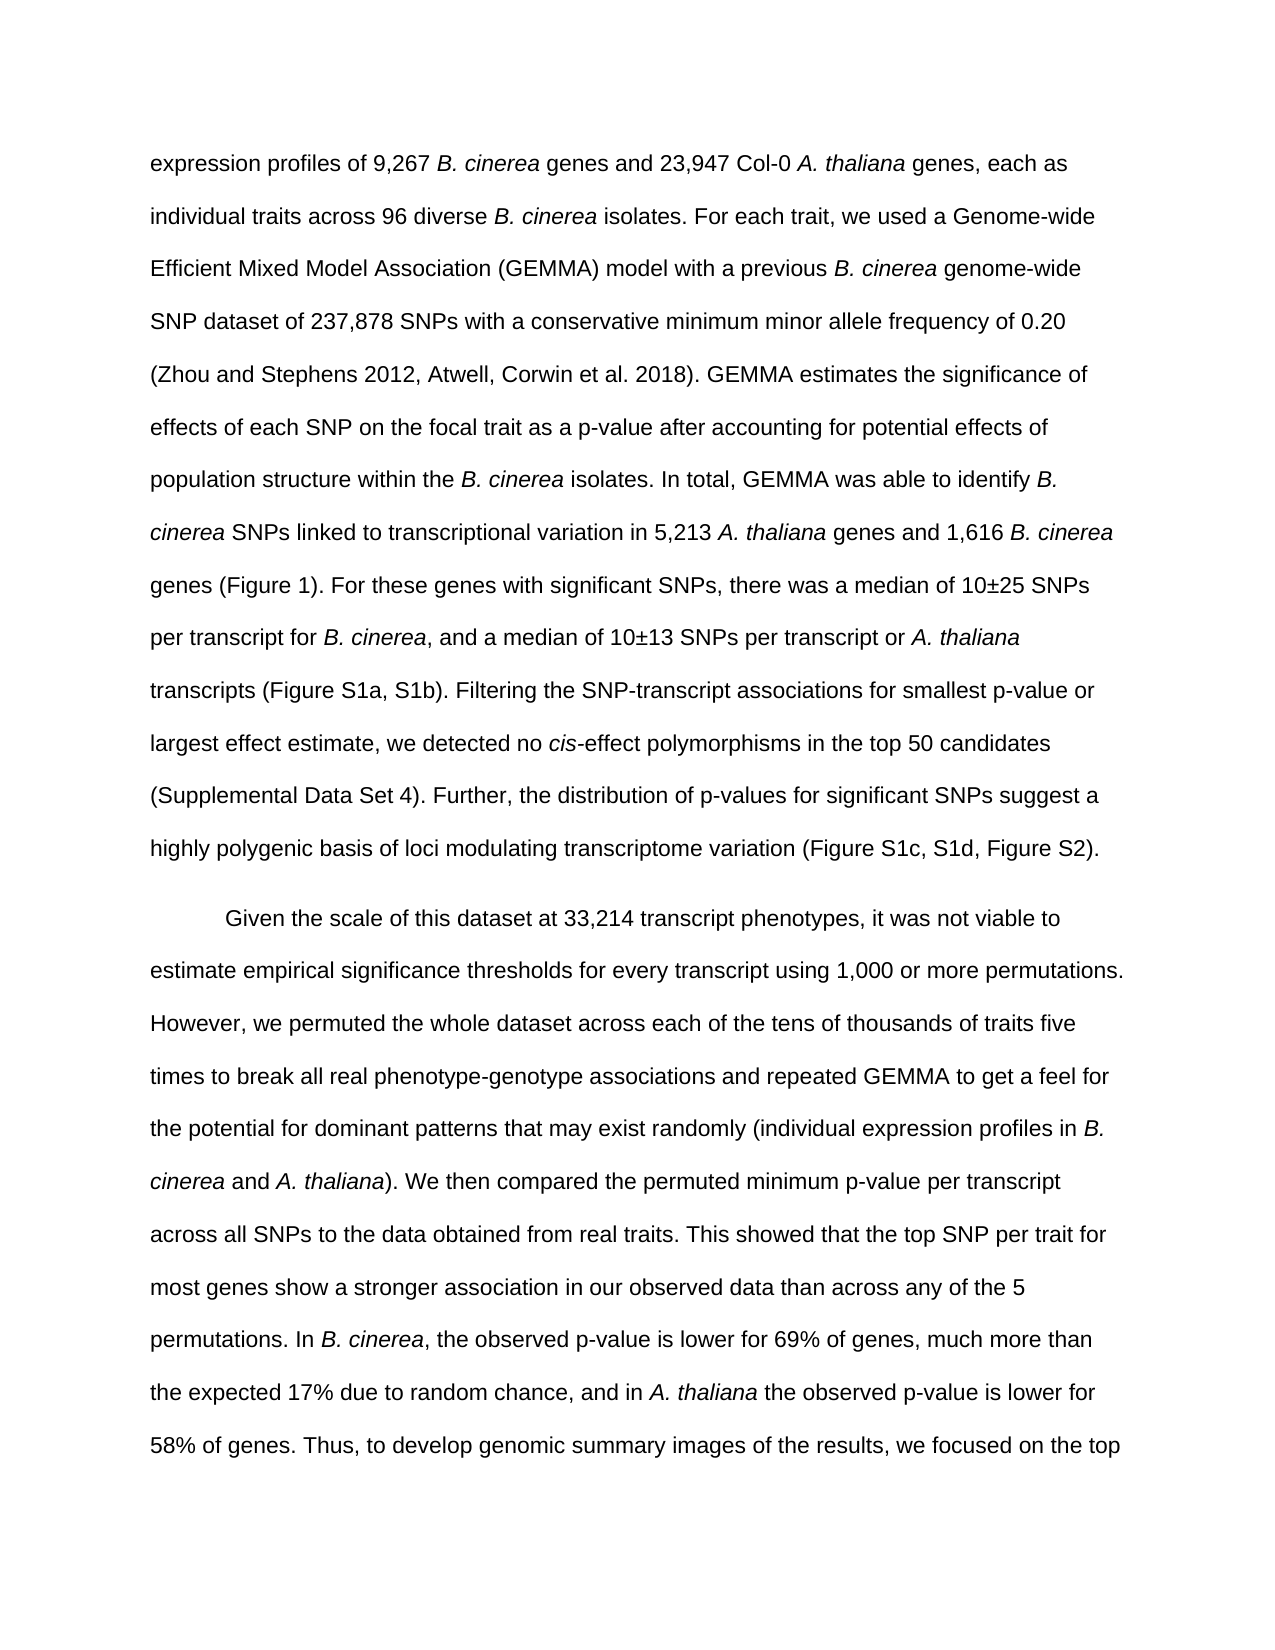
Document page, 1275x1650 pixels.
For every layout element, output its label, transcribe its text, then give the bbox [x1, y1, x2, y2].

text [150, 150, 1125, 862]
text Given the scale of this dataset at 33,214 transcript phenotypes, it was not viable to estimate empirical significance thresholds for every transcript using 1,000 or more permutations. However, we permuted the whole dataset across each of the tens of thousands of traits five times to break all real phenotype-genotype associations and repeated GEMMA to get a feel for the potential for dominant patterns that may exist randomly (individual expression profiles in B. cinerea and A. thaliana). We then compared the permuted minimum p-value per transcript across all SNPs to the data obtained from real traits. This showed that the top SNP per trait for most genes show a stronger association in our observed data than across any of the 5 permutations. In B. cinerea, the observed p-value is lower for 69% of genes, much more than the expected 17% due to random chance, and in A. thaliana the observed p-value is lower for 58% of genes. Thus, to develop genomic summary images of the results, we focused on the top [150, 904, 1125, 1458]
